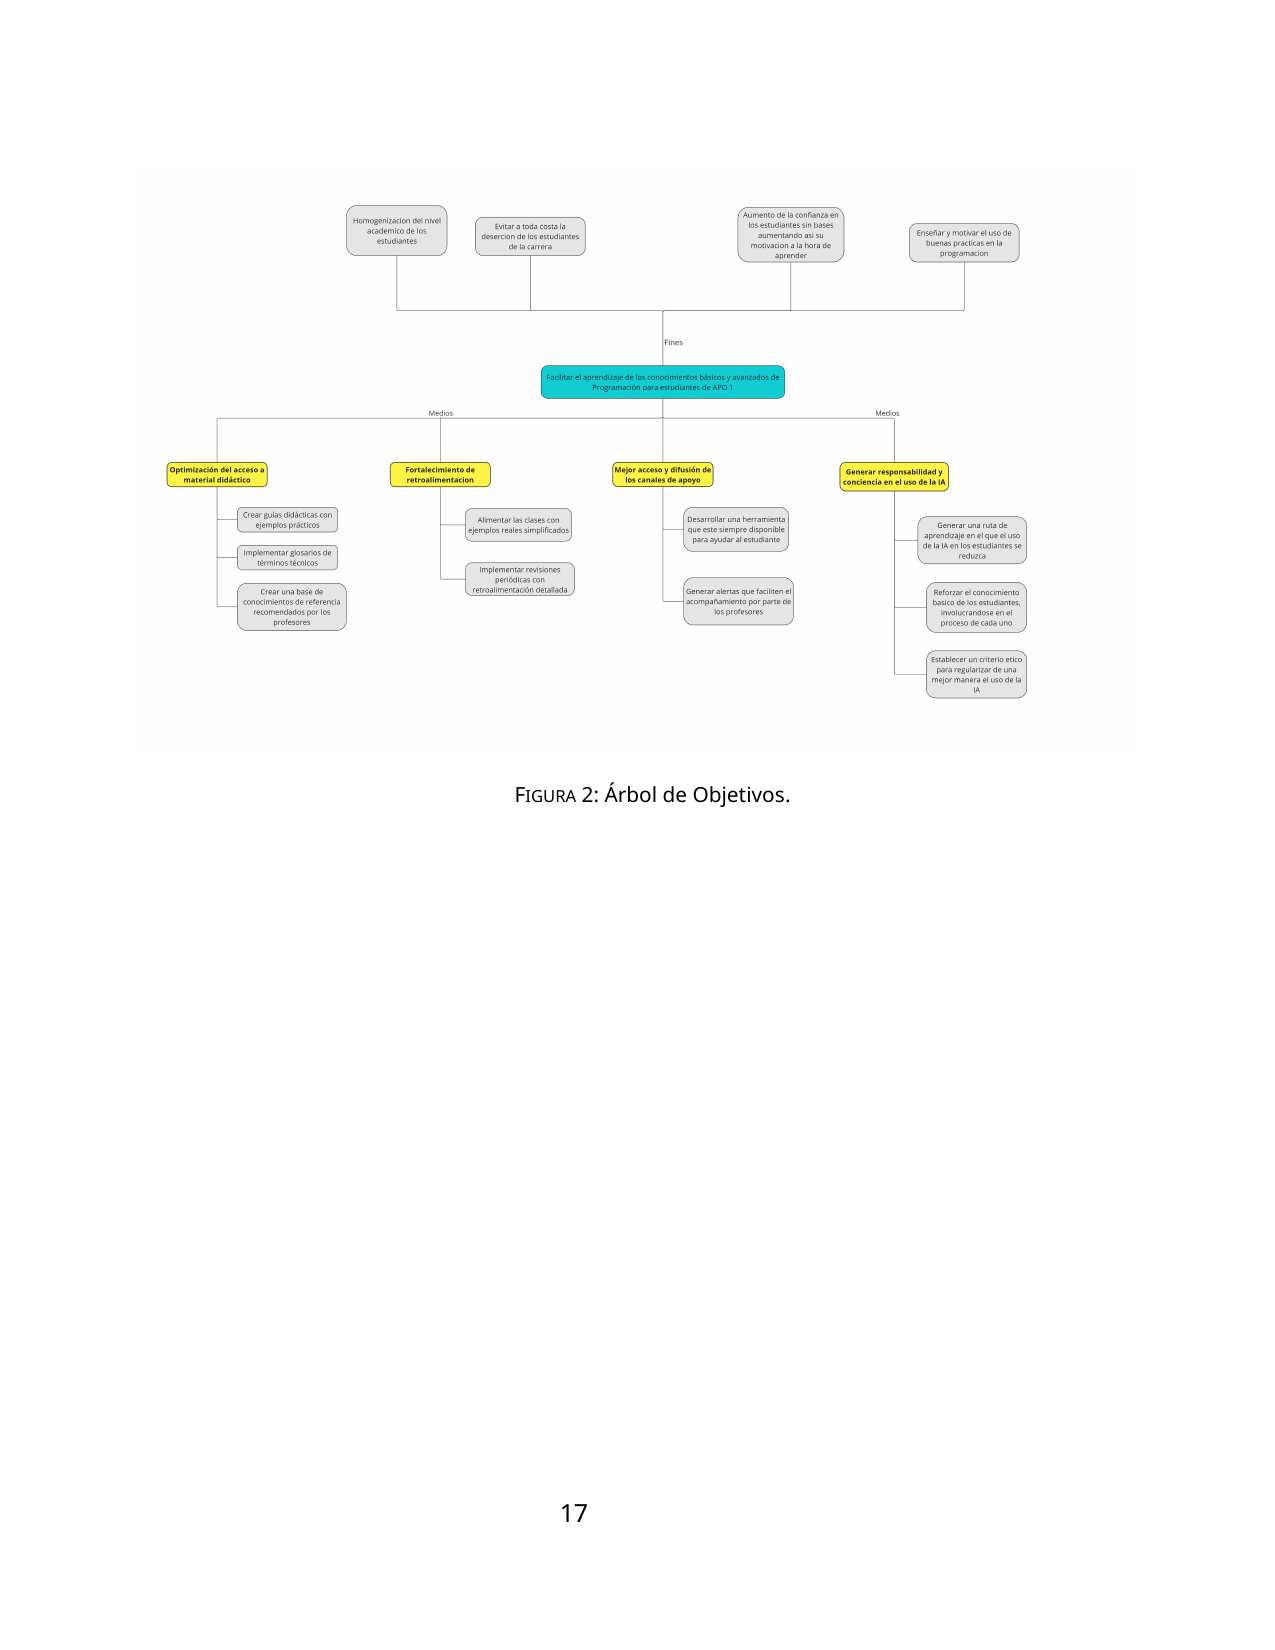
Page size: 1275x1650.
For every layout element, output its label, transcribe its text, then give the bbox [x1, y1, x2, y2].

picture [139, 167, 1136, 749]
text Figura 2: Árbol de Objetivos. [112, 781, 1162, 809]
